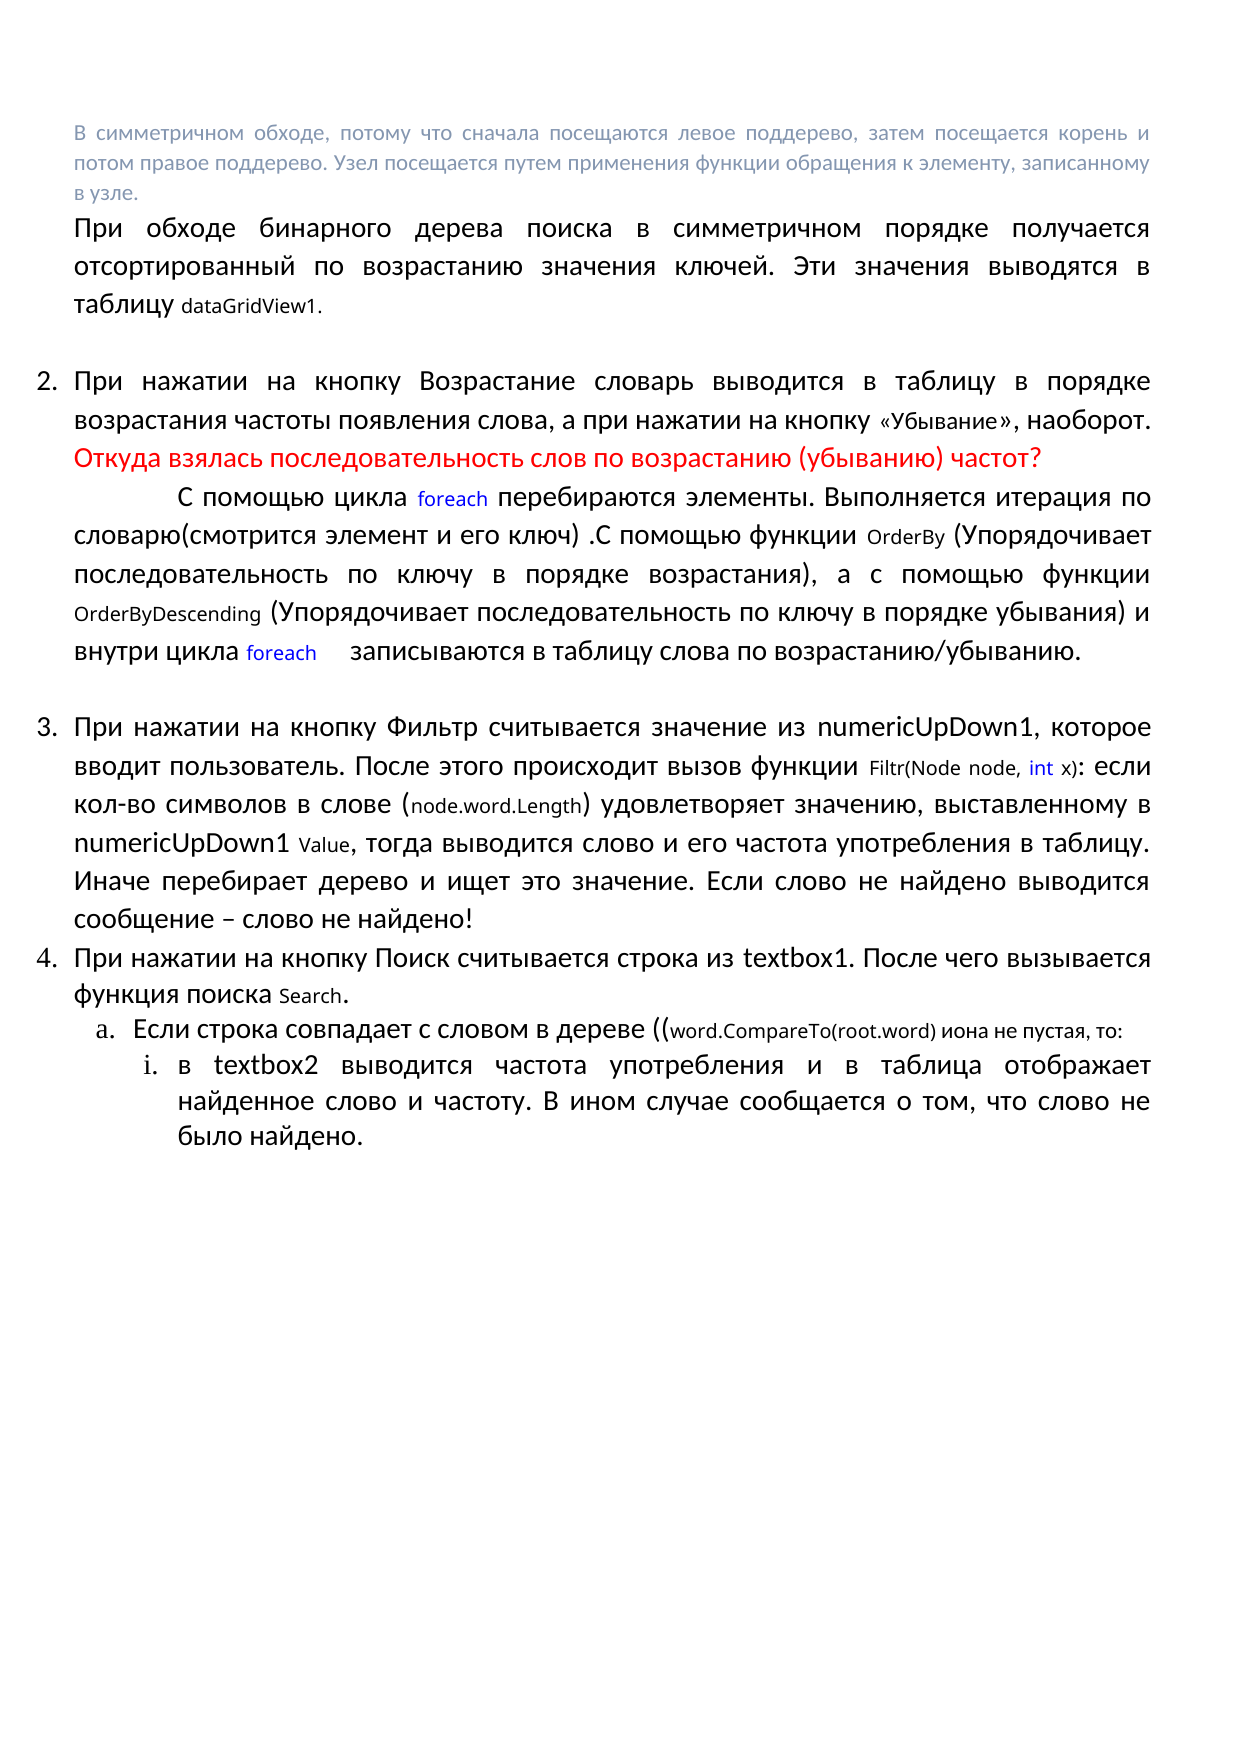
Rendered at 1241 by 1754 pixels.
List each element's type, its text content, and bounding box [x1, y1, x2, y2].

list Если строка совпадает с словом в дереве ((word.CompareTo(root.word) иона не пустая, то: [95, 1010, 1152, 1046]
list С помощью цикла foreach перебираются элементы. Выполняется итерация по словарю(смотрится элемент и его ключ) .С помощью функции OrderBy (Упорядочивает последовательность по ключу в порядке возрастания), а с помощью функции OrderByDescending (Упорядочивает последовательность по ключу в порядке убывания) и внутри цикла foreach записываются в таблицу слова по возрастанию/убыванию. [74, 478, 1152, 667]
list При нажатии на кнопку Фильтр считывается значение из numericUpDown1, которое вводит пользователь. После этого происходит вызов функции Filtr(Node node, int x): если кол-во символов в слове (node.word.Length) удовлетворяет значению, выставленному в numericUpDown1 Value, тогда выводится слово и его частота употребления в таблицу. Иначе перебирает дерево и ищет это значение. Если слово не найдено выводится сообщение – слово не найдено! [36, 708, 1152, 936]
list При нажатии на кнопку Возрастание словарь выводится в таблицу в порядке возрастания частоты появления слова, а при нажатии на кнопку «Убывание», наоборот. Откуда взялась последовательность слов по возрастанию (убыванию) частот? [36, 362, 1152, 475]
list В симметричном обходе, потому что сначала посещаются левое поддерево, затем посещается корень и потом правое поддерево. Узел посещается путем применения функции обращения к элементу, записанному в узле. [74, 118, 1152, 207]
list При нажатии на кнопку Поиск считывается строка из textbox1. После чего вызывается функция поиска Search. [36, 939, 1152, 1010]
list При обходе бинарного дерева поиска в симметричном порядке получается отсортированный по возрастанию значения ключей. Эти значения выводятся в таблицу dataGridView1. [74, 209, 1152, 321]
list в textbox2 выводится частота употребления и в таблица отображает найденное слово и частоту. В ином случае сообщается о том, что слово не было найдено. [158, 1046, 1152, 1153]
